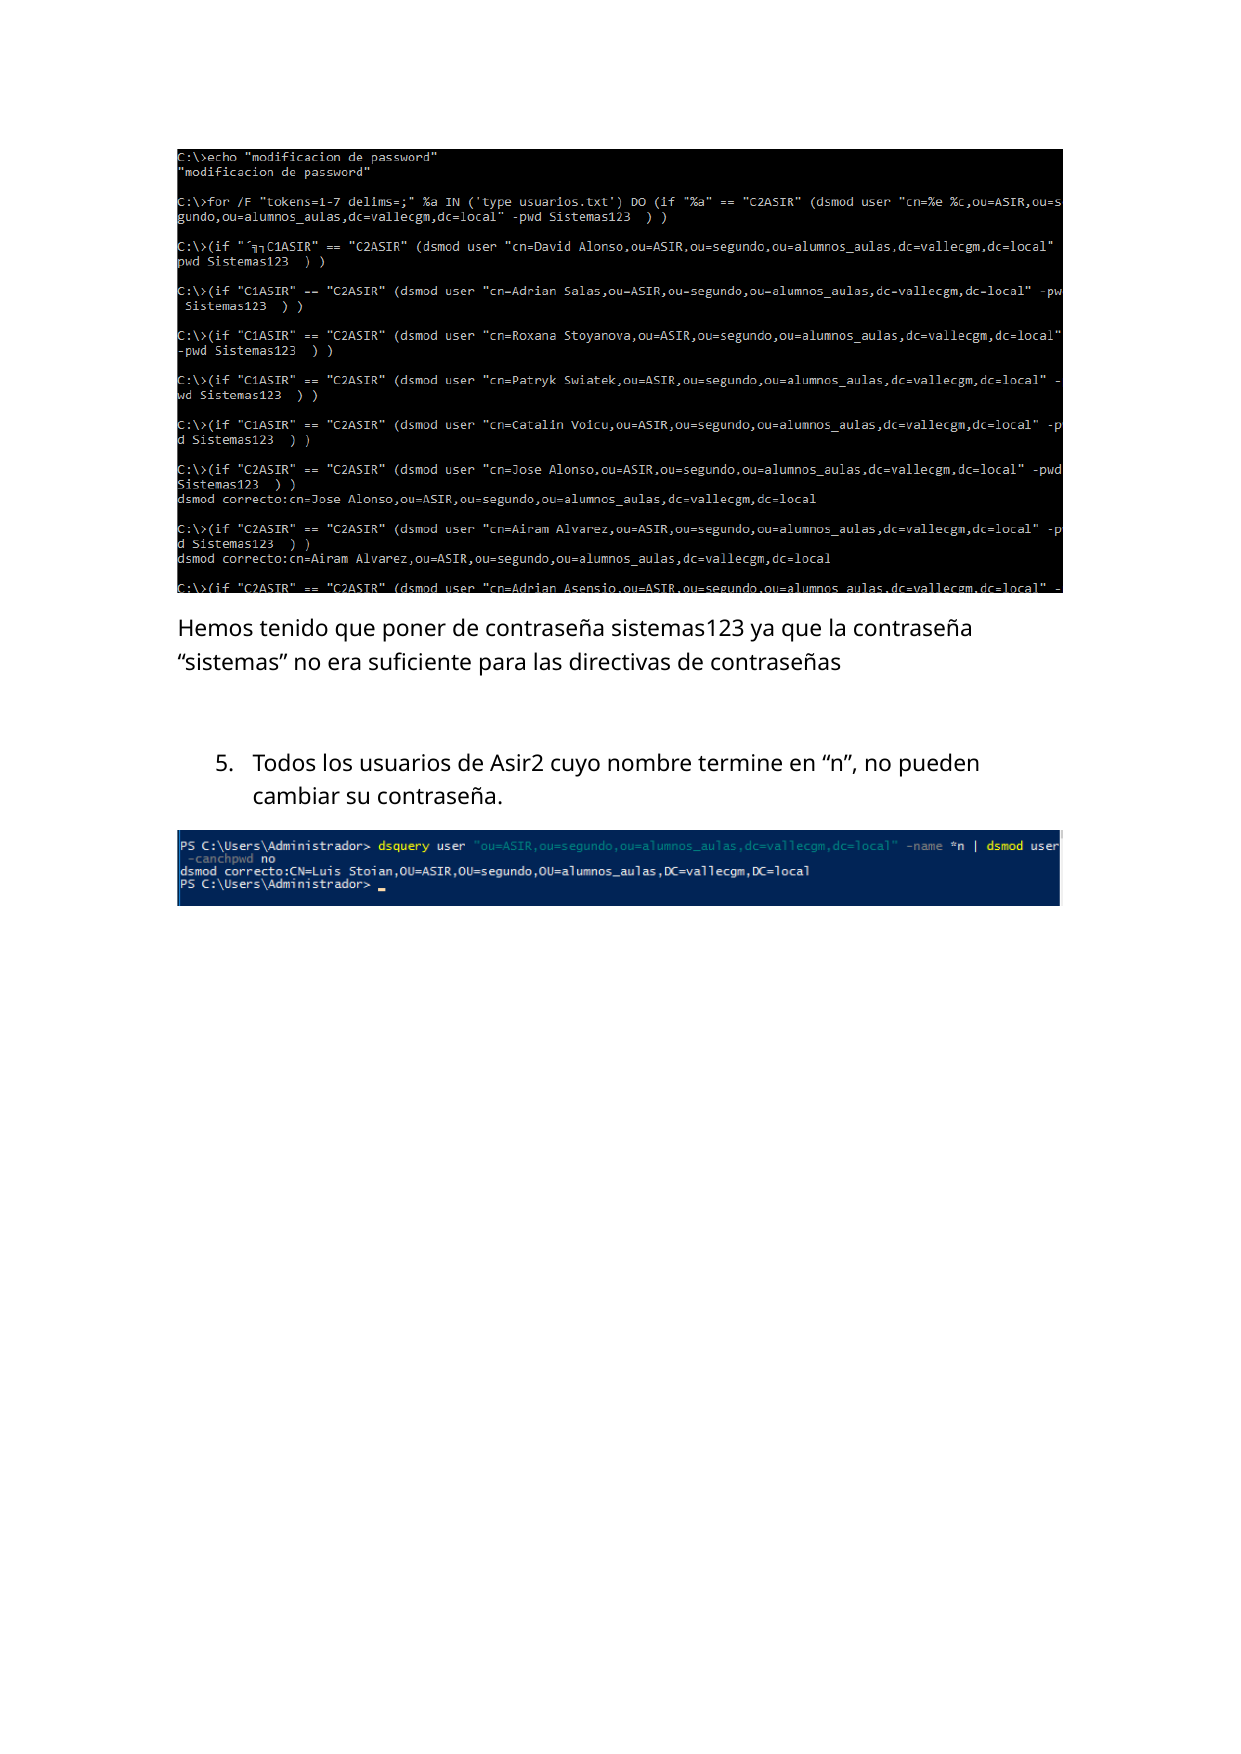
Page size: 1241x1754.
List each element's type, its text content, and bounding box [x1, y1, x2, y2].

text Hemos tenido que poner de contraseña sistemas123 ya que la contraseña “sistemas” no era suficiente para las directivas de contraseñas [177, 612, 1063, 677]
picture [177, 147, 1063, 593]
picture [177, 830, 1063, 906]
list Todos los usuarios de Asir2 cuyo nombre termine en “n”, no pueden cambiar su contraseña. [215, 747, 1063, 812]
